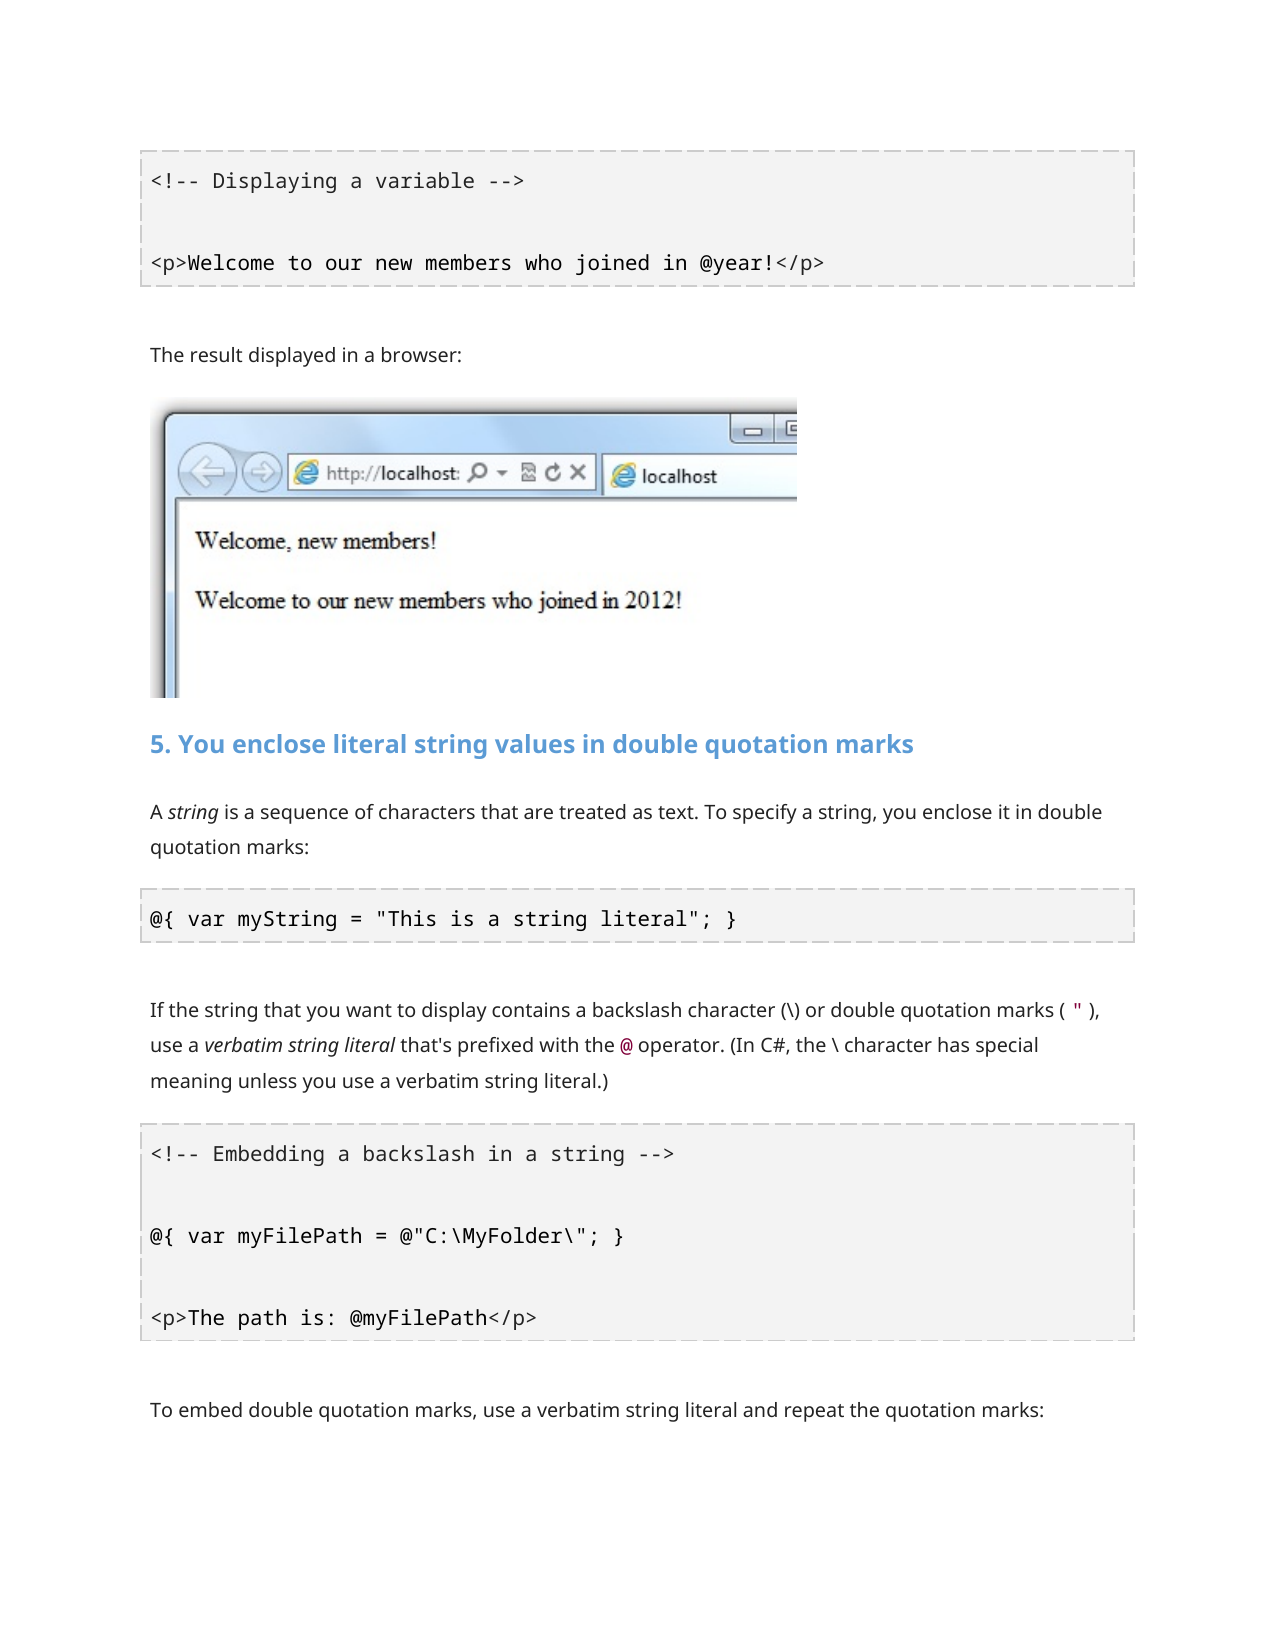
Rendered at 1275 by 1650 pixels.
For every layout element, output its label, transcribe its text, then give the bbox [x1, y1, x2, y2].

text <p>Welcome to our new members who joined in @year!</p> [140, 232, 1135, 287]
picture [150, 397, 797, 698]
text If the string that you want to display contains a backslash character (\) or double quotation marks ( " ), use a verbatim string literal that's prefixed with the @ operator. (In C#, the \ character has special meaning unless you use a verbatim string literal.) [150, 990, 1125, 1095]
subtitle 5. You enclose literal string values in double quotation marks [150, 726, 1125, 761]
text <!-- Displaying a variable --> [140, 150, 1135, 195]
text <!-- Embedding a backslash in a string --> [140, 1123, 1135, 1168]
text A string is a sequence of characters that are treated as text. To specify a string, you enclose it in double quotation marks: [150, 790, 1125, 860]
text @{ var myString = "This is a string literal"; } [140, 888, 1135, 943]
text @{ var myFilePath = @"C:\MyFolder\"; } [140, 1205, 1135, 1250]
text <p>The path is: @myFilePath</p> [140, 1287, 1135, 1341]
text The result displayed in a browser: [150, 333, 1125, 368]
text To embed double quotation marks, use a verbatim string literal and repeat the quotation marks: [150, 1388, 1125, 1423]
